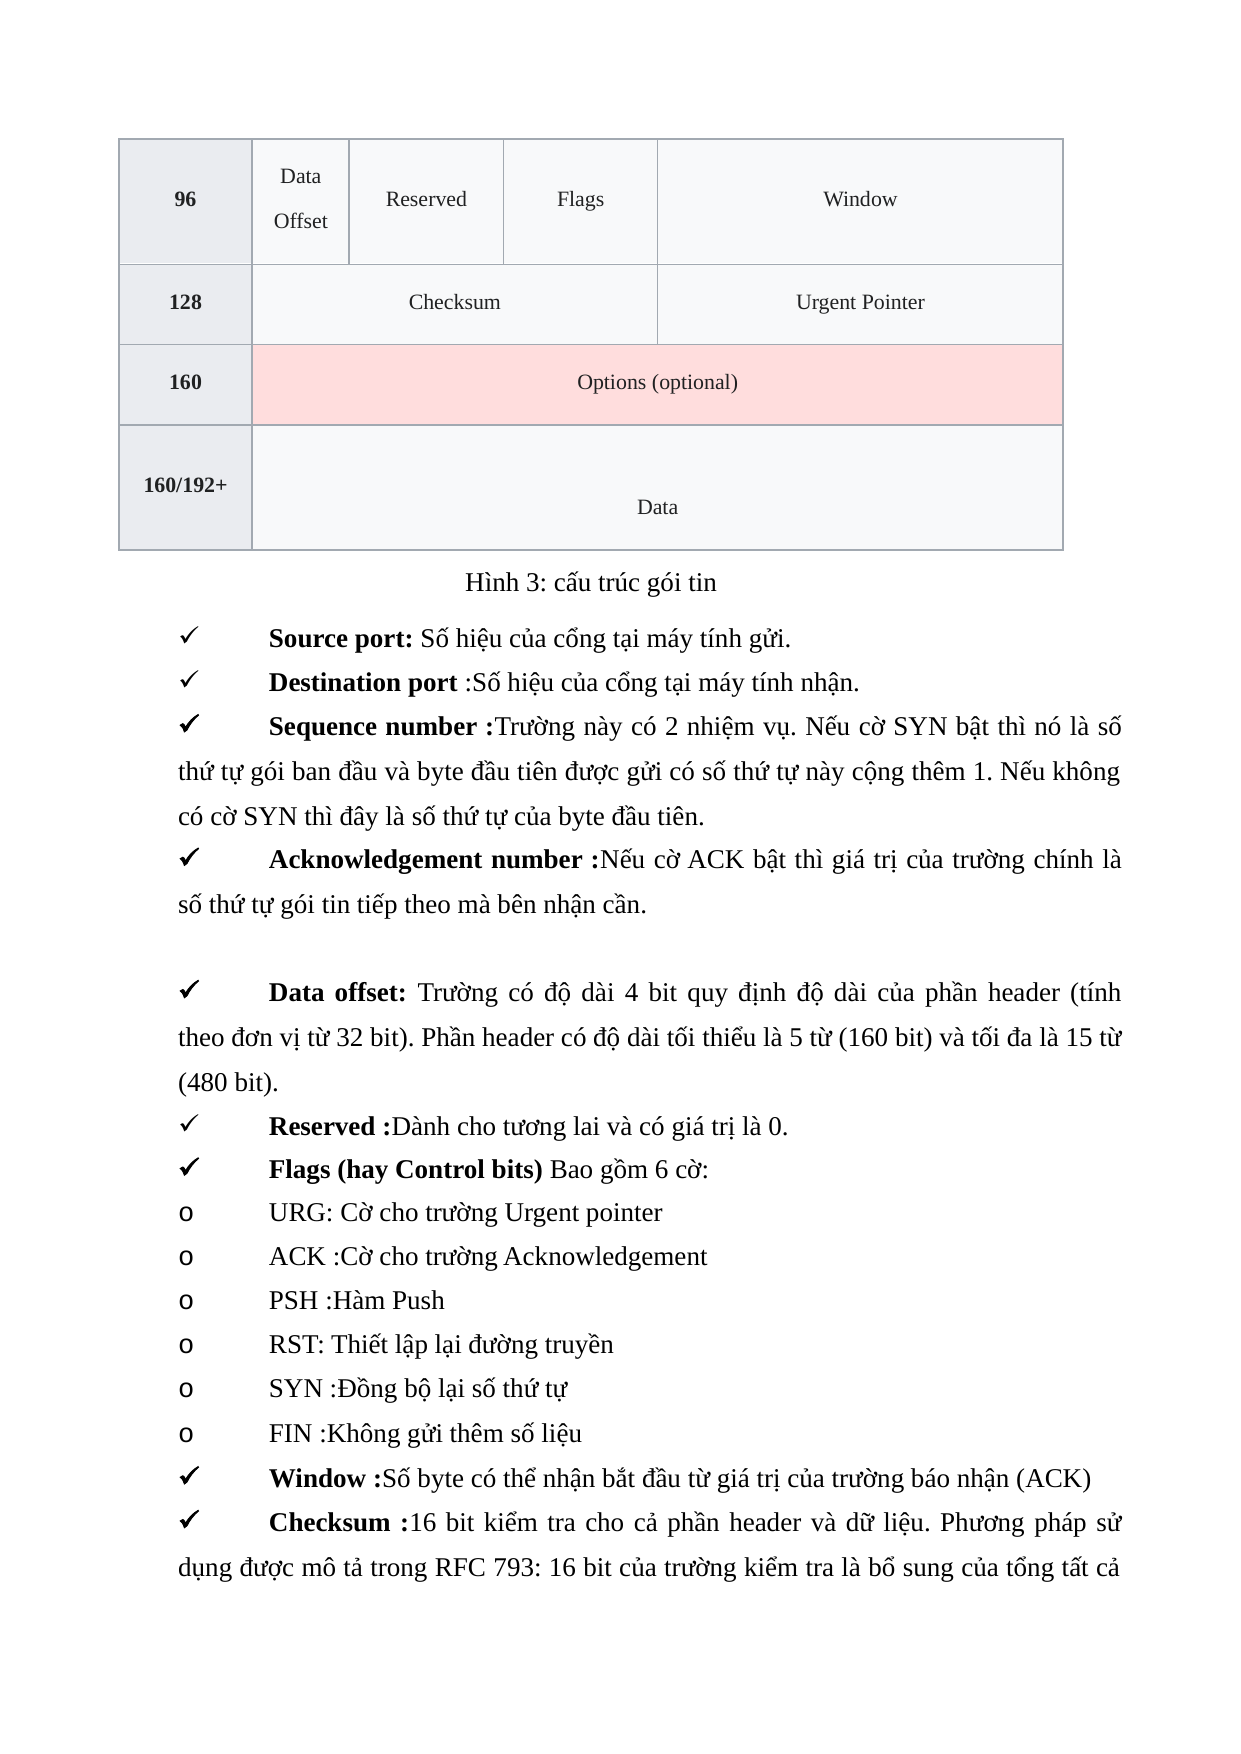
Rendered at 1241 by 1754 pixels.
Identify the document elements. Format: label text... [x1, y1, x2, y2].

table_cell Data [253, 426, 1062, 549]
list Flags (hay Control bits) Bao gồm 6 cờ: [178, 1150, 1122, 1188]
list FIN :Không gửi thêm số liệu [178, 1415, 1122, 1452]
table_cell Options (optional) [253, 345, 1062, 424]
list PSH :Hàm Push [178, 1282, 1122, 1320]
list ACK :Cờ cho trường Acknowledgement [178, 1238, 1122, 1276]
list SYN :Đồng bộ lại số thứ tự [178, 1371, 1122, 1408]
table_cell 160/192+ [120, 426, 251, 549]
table_cell Checksum [253, 265, 657, 344]
list Sequence number :Trường này có 2 nhiệm vụ. Nếu cờ SYN bật thì nó là số thứ tự gói ban đầu và byte đầu tiên được gửi có số thứ tự này cộng thêm 1. Nếu không có cờ SYN thì đây là số thứ tự của byte đầu tiên. [178, 707, 1122, 834]
list Reserved :Dành cho tương lai và có giá trị là 0. [178, 1106, 1122, 1144]
list Acknowledgement number :Nếu cờ ACK bật thì giá trị của trường chính là số thứ tự gói tin tiếp theo mà bên nhận cần. [178, 841, 1122, 923]
list Destination port :Số hiệu của cổng tại máy tính nhận. [178, 663, 1122, 701]
table_cell 96 [120, 140, 251, 263]
table_cell 128 [120, 265, 251, 344]
table_cell 160 [120, 345, 251, 424]
list RST: Thiết lập lại đường truyền [178, 1326, 1122, 1364]
text Hình 3: cấu trúc gói tin [119, 563, 1063, 601]
table_cell Urgent Pointer [658, 265, 1062, 344]
table_cell Data Offset [253, 140, 348, 263]
list Data offset: Trường có độ dài 4 bit quy định độ dài của phần header (tính theo đơn vị từ 32 bit). Phần header có độ dài tối thiểu là 5 từ (160 bit) và tối đa là 15 từ (480 bit). [178, 973, 1122, 1100]
list Source port: Số hiệu của cổng tại máy tính gửi. [178, 619, 1122, 657]
table_cell Reserved [350, 140, 503, 263]
list Window :Số byte có thể nhận bắt đầu từ giá trị của trường báo nhận (ACK) [178, 1459, 1122, 1496]
table_cell Window [658, 140, 1062, 263]
list URG: Cờ cho trường Urgent pointer [178, 1194, 1122, 1231]
table_cell Flags [504, 140, 657, 263]
